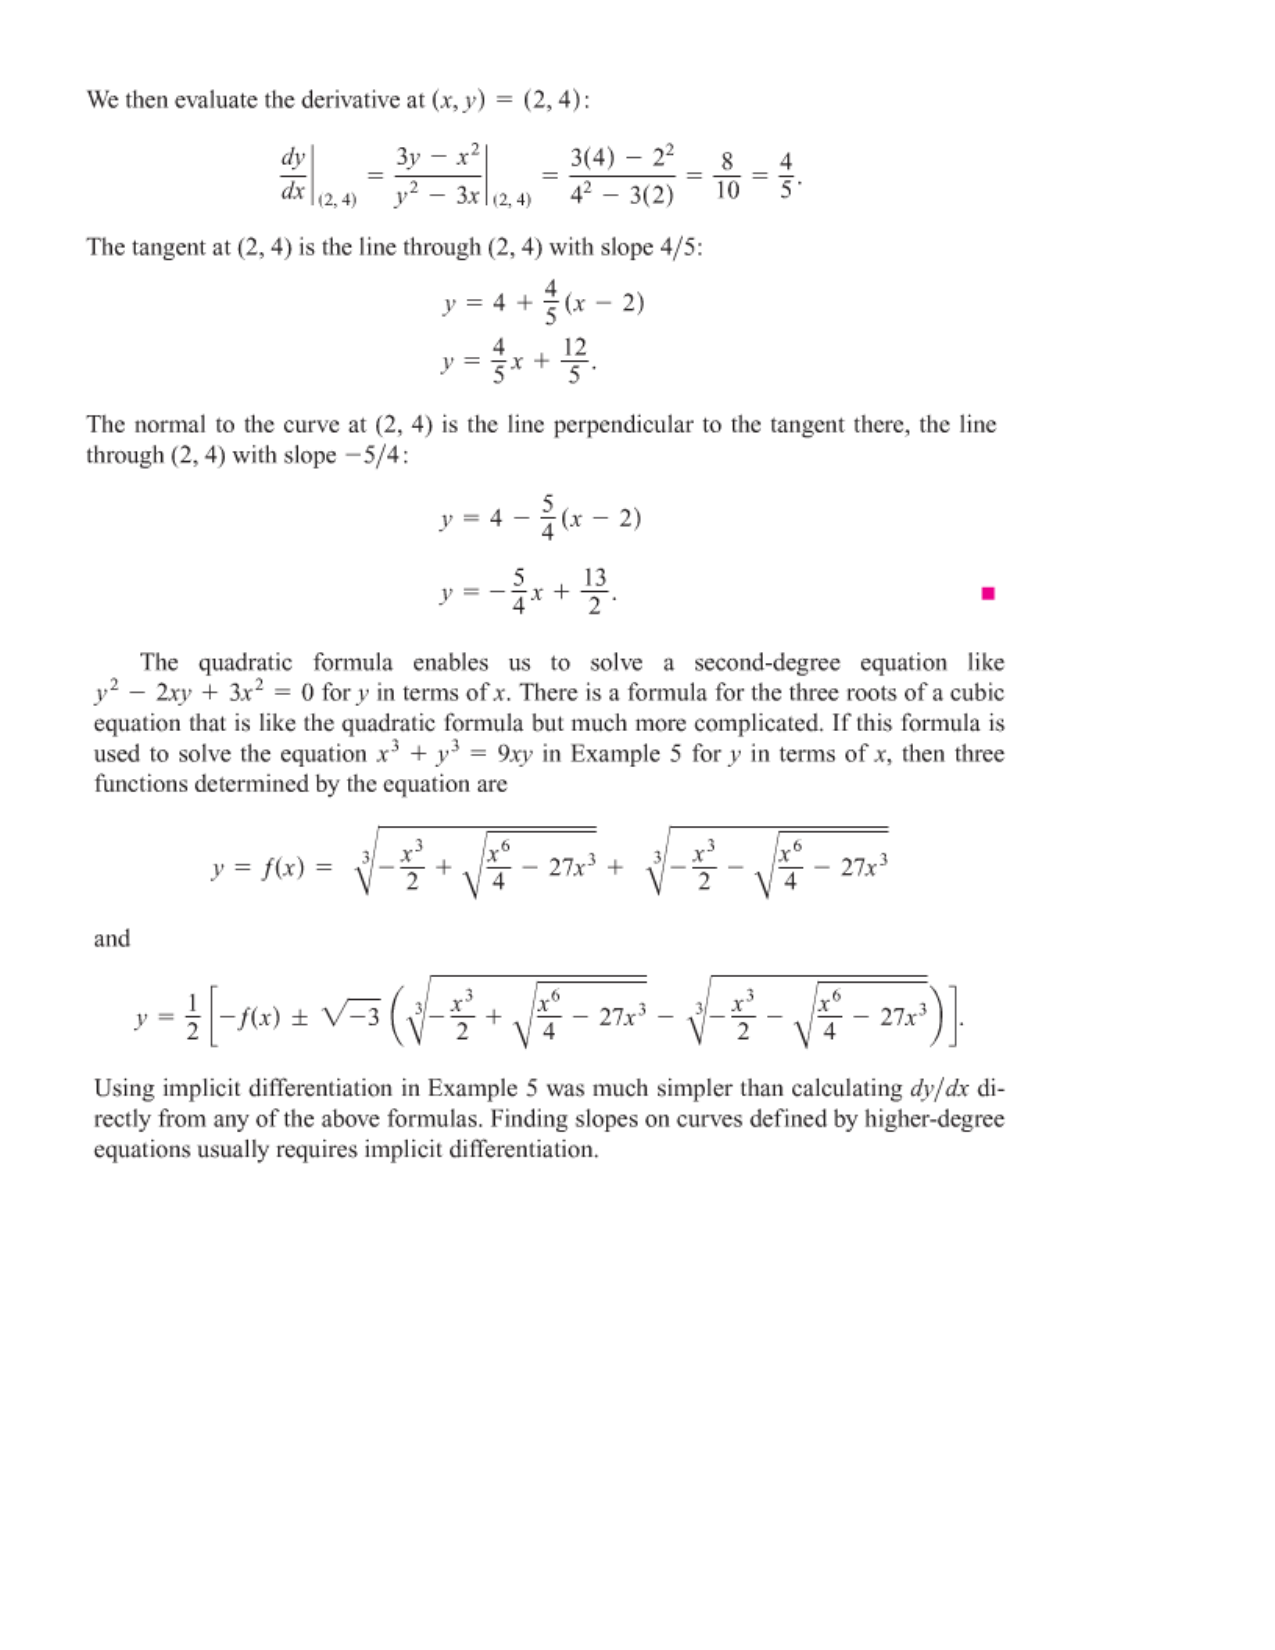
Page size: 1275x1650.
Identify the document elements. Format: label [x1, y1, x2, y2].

picture [75, 75, 1049, 1187]
